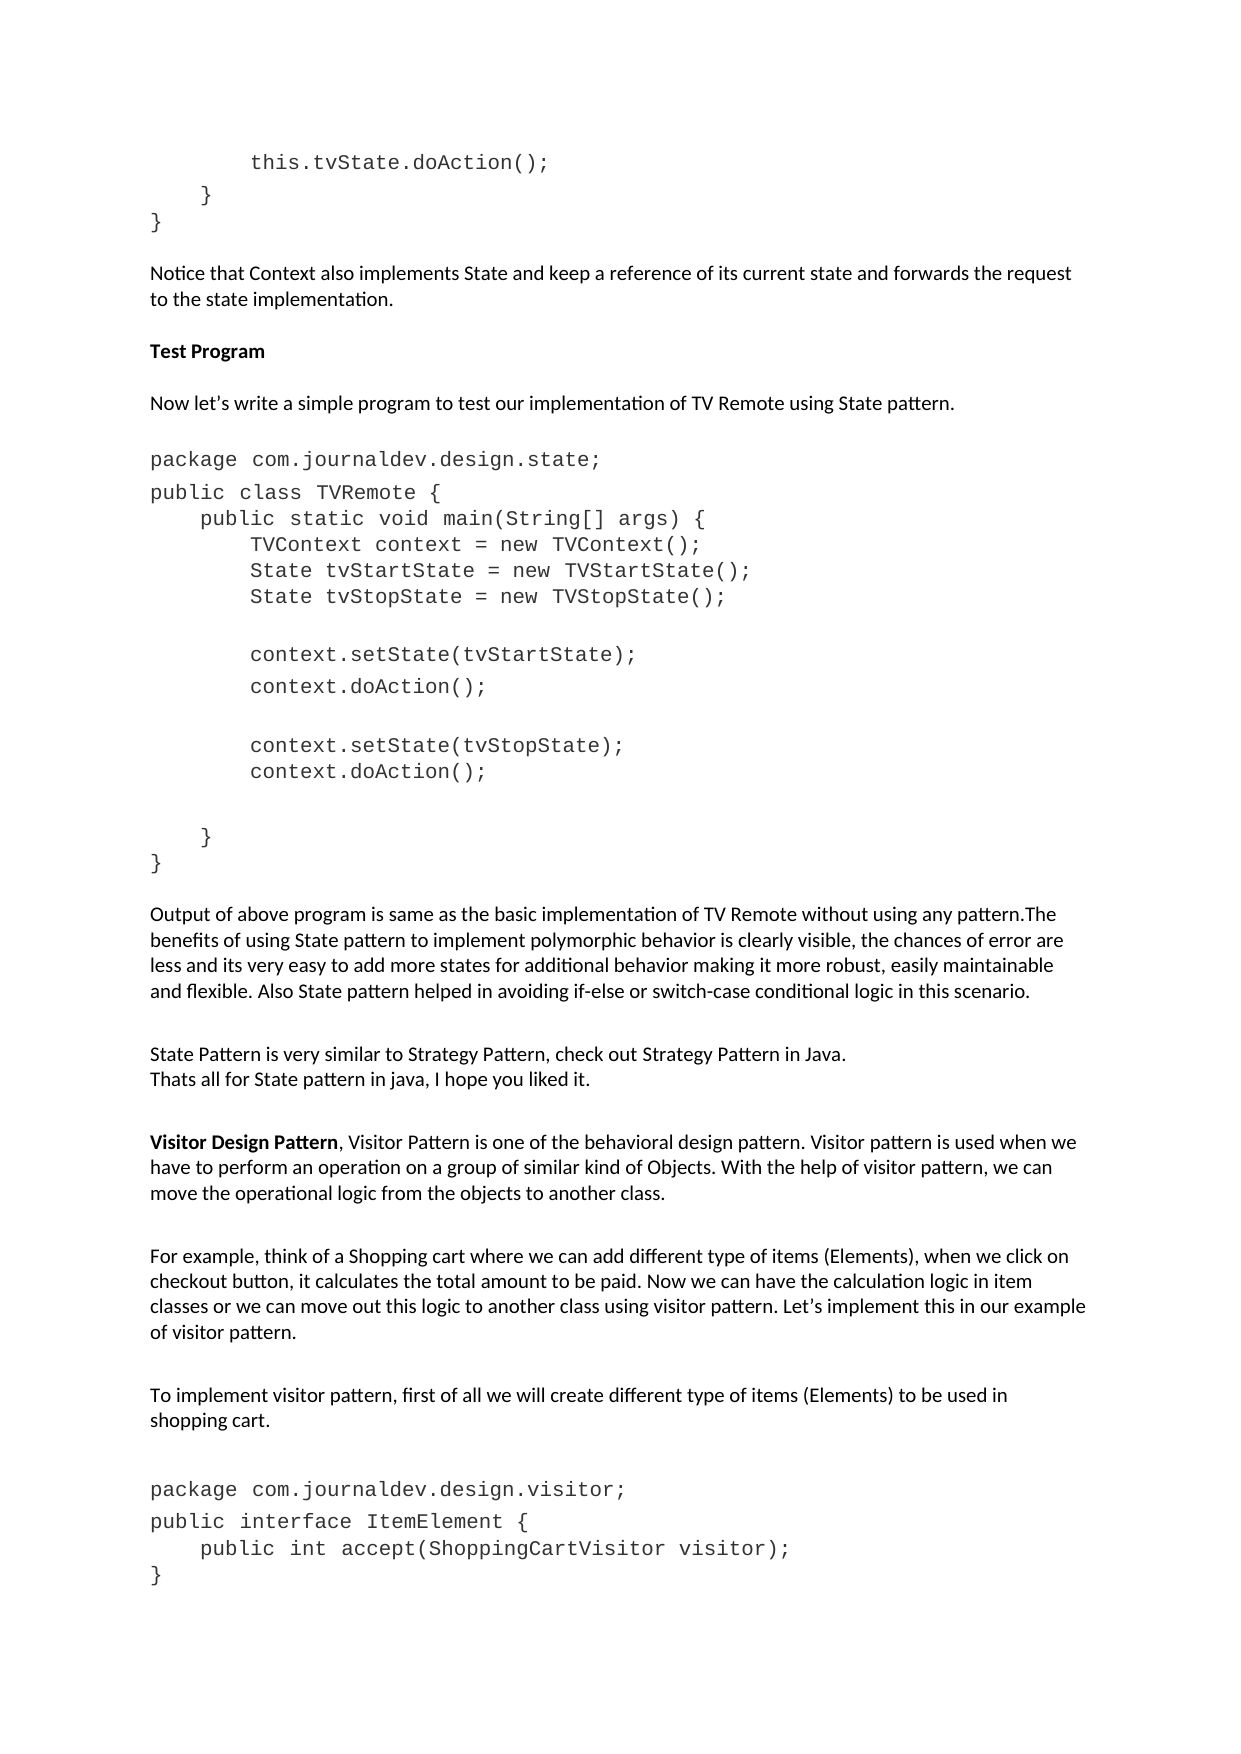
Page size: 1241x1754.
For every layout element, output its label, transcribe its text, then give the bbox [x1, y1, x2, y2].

text To implement visitor pattern, first of all we will create different type of items (Elements) to be used in shopping cart. [150, 1382, 1090, 1433]
text package com.journaldev.design.visitor; [150, 1470, 1090, 1503]
text this.tvState.doAction(); [150, 150, 1090, 176]
text State Pattern is very similar to Strategy Pattern, check out Strategy Pattern in Java. [150, 1041, 1090, 1066]
text context.doAction(); [150, 668, 1090, 701]
text } [150, 817, 1090, 850]
text public int accept(ShoppingCartVisitor visitor); [150, 1536, 1090, 1561]
text public interface ItemElement { [150, 1503, 1090, 1536]
text Now let’s write a simple program to test our implementation of TV Remote using State pattern. [150, 389, 1090, 415]
text context.setState(tvStartState); [150, 642, 1090, 668]
text Visitor Design Pattern, Visitor Pattern is one of the behavioral design pattern. Visitor pattern is used when we have to perform an operation on a group of similar kind of Objects. With the help of visitor pattern, we can move the operational logic from the objects to another class. [150, 1129, 1090, 1205]
text State tvStopState = new TVStopState(); [150, 584, 1090, 609]
text public class TVRemote { [150, 473, 1090, 506]
text } [150, 1561, 1090, 1587]
text } [150, 176, 1090, 208]
text } [150, 208, 1090, 234]
text context.setState(tvStopState); [150, 733, 1090, 759]
text } [150, 850, 1090, 876]
text package com.journaldev.design.state; [150, 441, 1090, 473]
text Thats all for State pattern in java, I hope you liked it. [150, 1066, 1090, 1092]
text TVContext context = new TVContext(); [150, 532, 1090, 558]
text public static void main(String[] args) { [150, 506, 1090, 532]
text For example, think of a Shopping cart where we can add different type of items (Elements), when we click on checkout button, it calculates the total amount to be paid. Now we can have the calculation logic in item classes or we can move out this logic to another class using visitor pattern. Let’s implement this in our example of visitor pattern. [150, 1243, 1090, 1344]
text State tvStartState = new TVStartState(); [150, 558, 1090, 584]
text Test Program [150, 338, 1090, 363]
text context.doAction(); [150, 759, 1090, 785]
text Notice that Context also implements State and keep a reference of its current state and forwards the request to the state implementation. [150, 260, 1090, 312]
text Output of above program is same as the basic implementation of TV Remote without using any pattern.The benefits of using State pattern to implement polymorphic behavior is clearly visible, the chances of error are less and its very easy to add more states for additional behavior making it more robust, easily maintainable and flexible. Also State pattern helped in avoiding if-else or switch-case conditional logic in this scenario. [150, 902, 1090, 1003]
